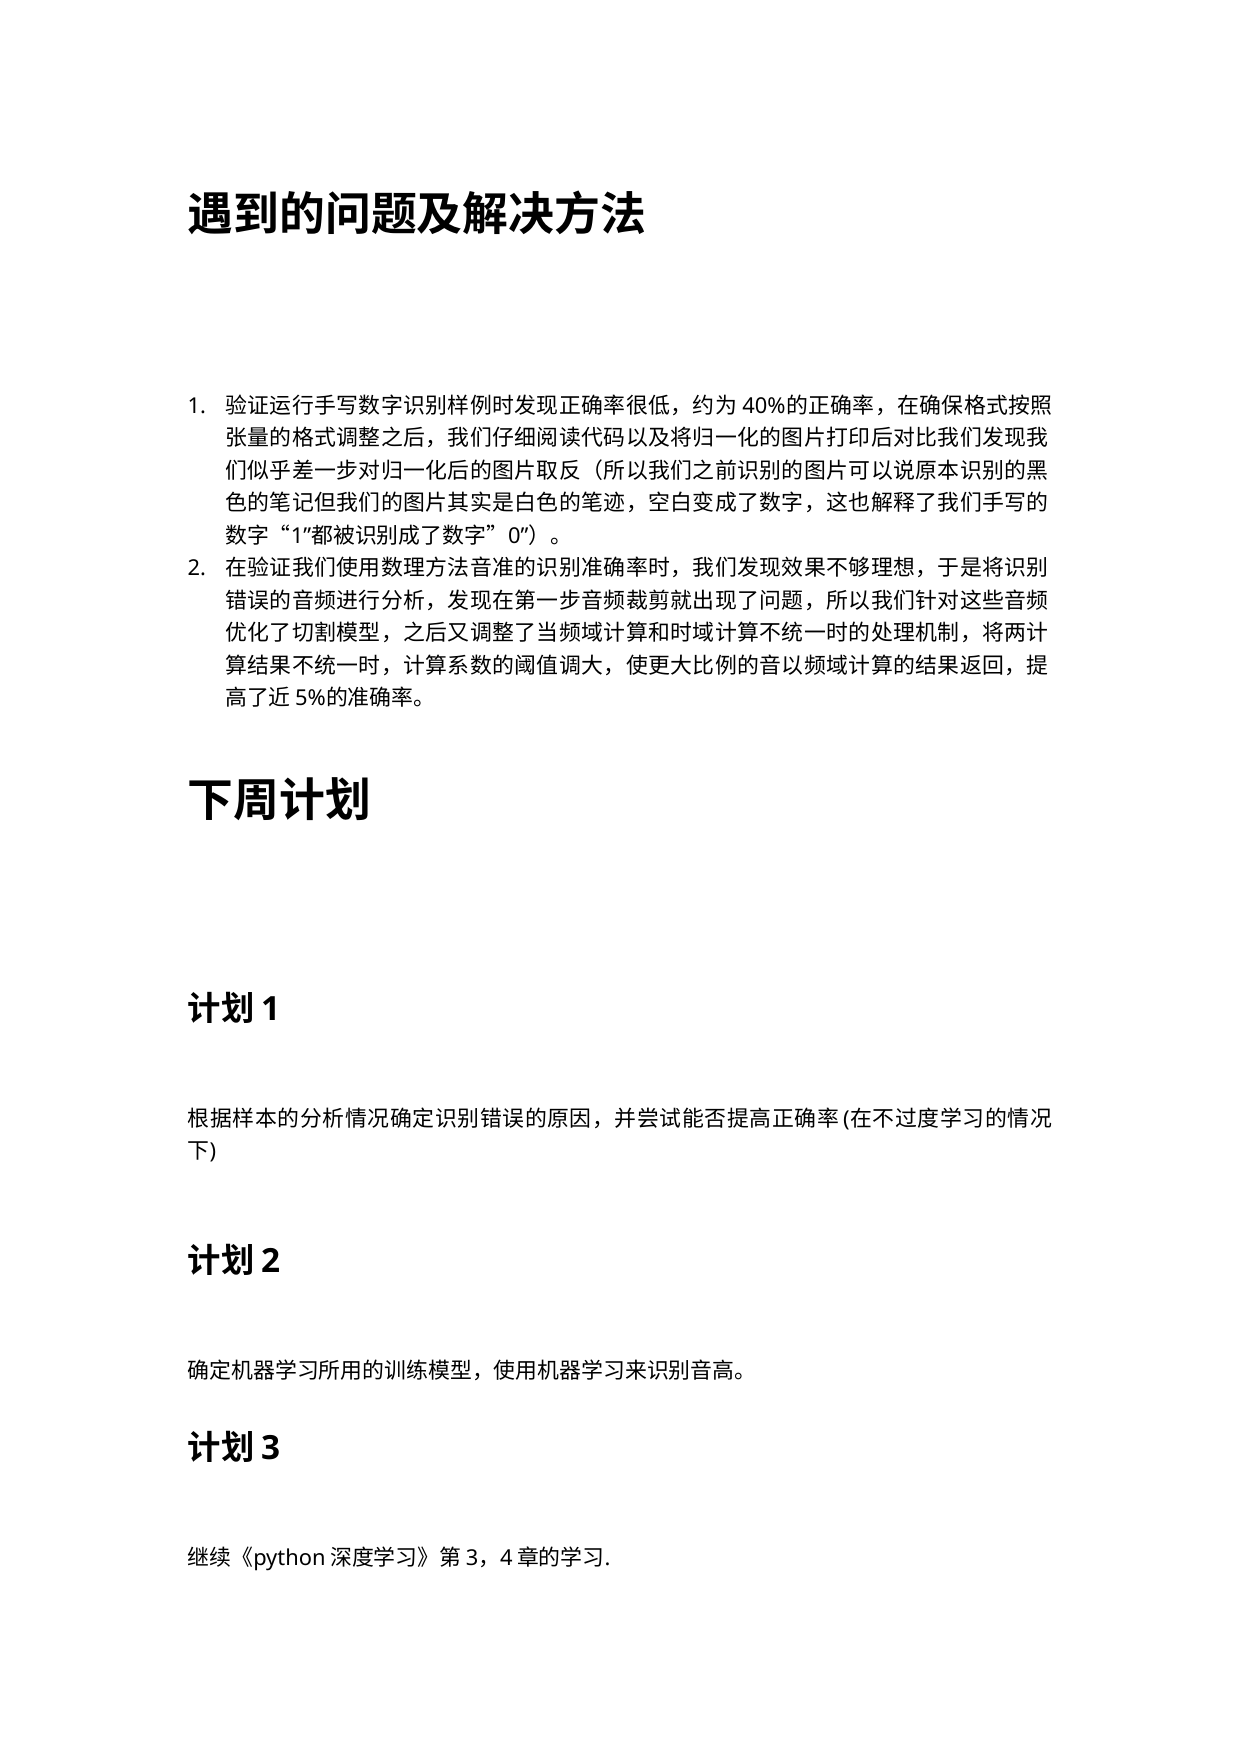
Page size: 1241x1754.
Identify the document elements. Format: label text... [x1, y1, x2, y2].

subtitle 下周计划 [187, 748, 1053, 845]
list 在验证我们使用数理方法音准的识别准确率时，我们发现效果不够理想，于是将识别错误的音频进行分析，发现在第一步音频裁剪就出现了问题，所以我们针对这些音频优化了切割模型，之后又调整了当频域计算和时域计算不统一时的处理机制，将两计算结果不统一时，计算系数的阈值调大，使更大比例的音以频域计算的结果返回，提高了近5%的准确率。 [187, 550, 1053, 712]
subtitle 计划2 [187, 1225, 1053, 1290]
text 根据样本的分析情况确定识别错误的原因，并尝试能否提高正确率(在不过度学习的情况下) [187, 1101, 1053, 1166]
subtitle 计划1 [187, 973, 1053, 1038]
text 继续《python深度学习》第3，4章的学习. [187, 1539, 1053, 1572]
subtitle 计划3 [187, 1412, 1053, 1477]
list 验证运行手写数字识别样例时发现正确率很低，约为40%的正确率，在确保格式按照张量的格式调整之后，我们仔细阅读代码以及将归一化的图片打印后对比我们发现我们似乎差一步对归一化后的图片取反（所以我们之前识别的图片可以说原本识别的黑色的笔记但我们的图片其实是白色的笔迹，空白变成了数字，这也解释了我们手写的数字“1”都被识别成了数字”0”）。 [187, 387, 1053, 550]
text 确定机器学习所用的训练模型，使用机器学习来识别音高。 [187, 1353, 1053, 1385]
subtitle 遇到的问题及解决方法 [187, 162, 1053, 259]
